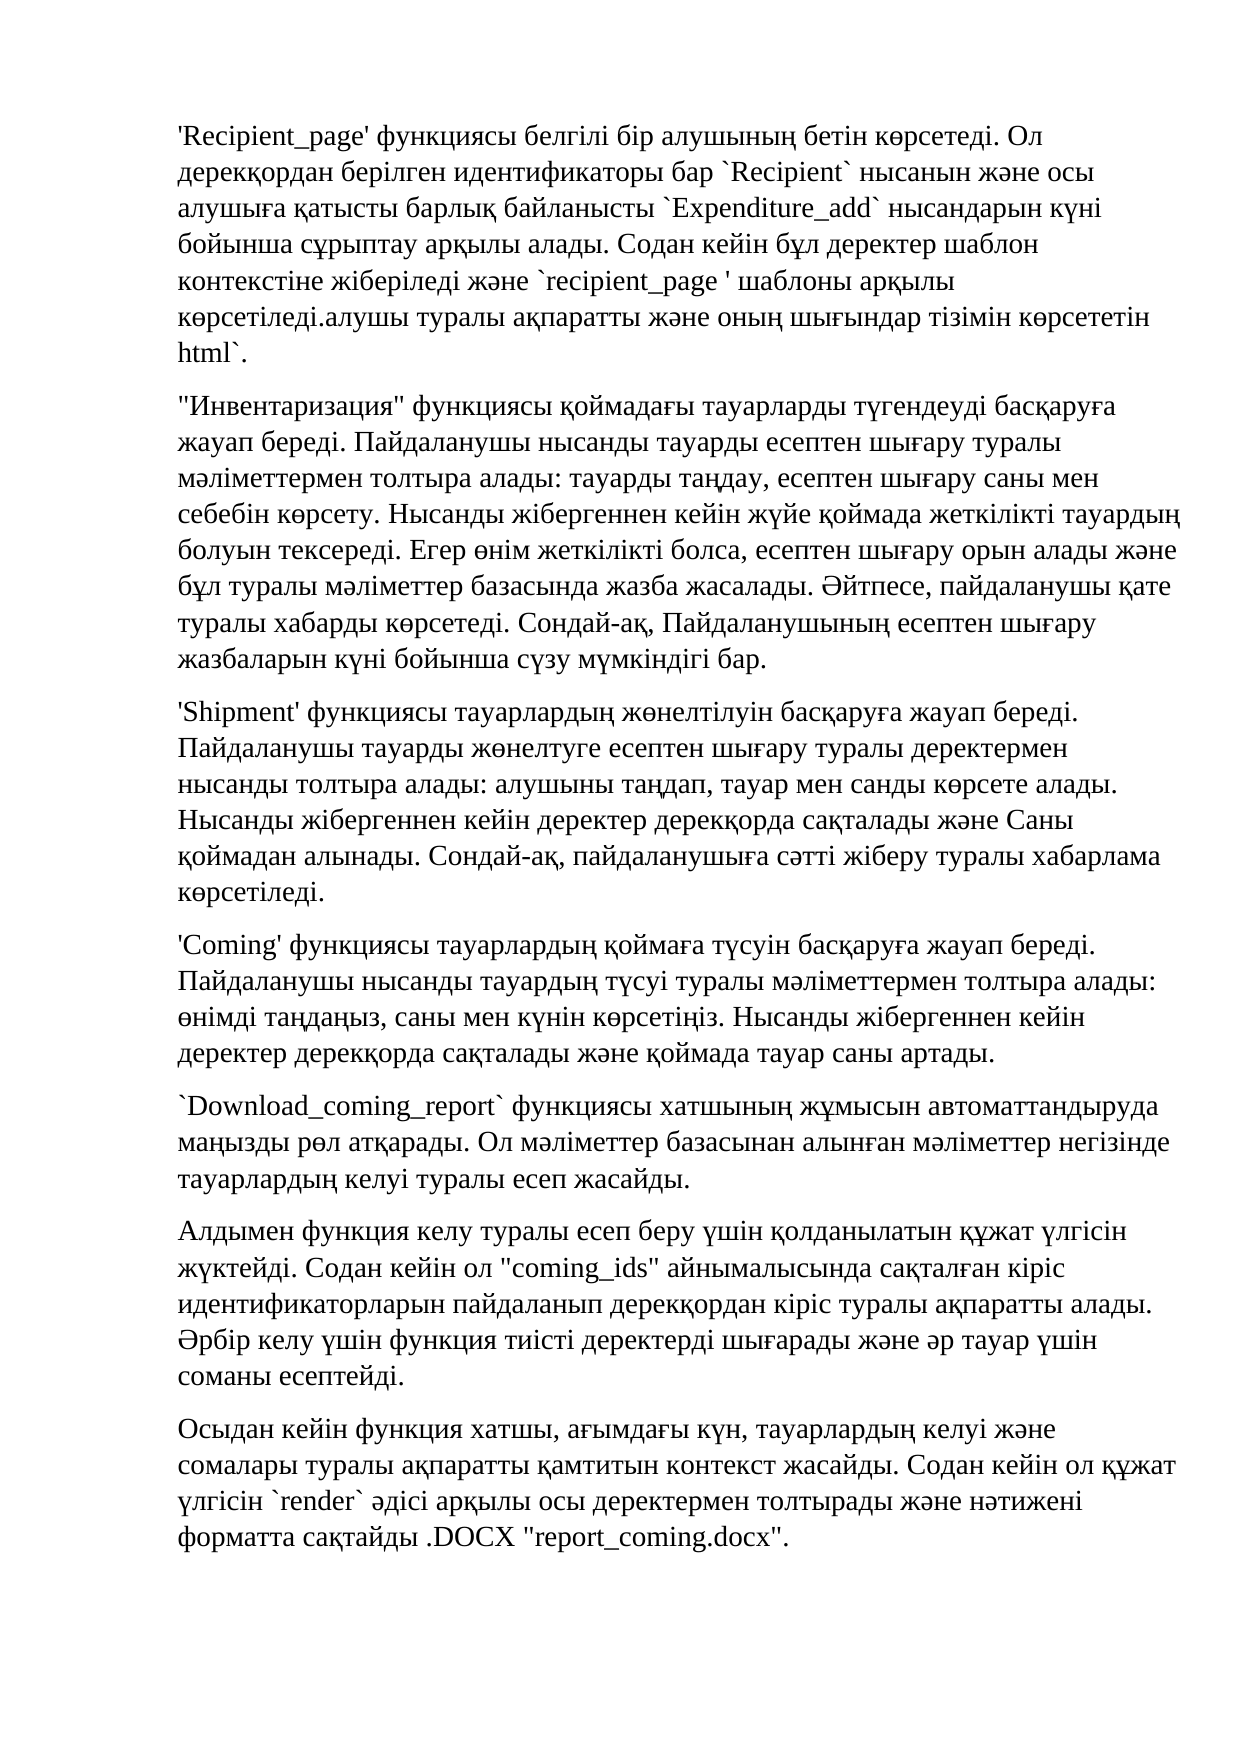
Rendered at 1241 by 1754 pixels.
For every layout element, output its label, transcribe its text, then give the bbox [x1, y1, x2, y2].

text 'Shipment' функциясы тауарлардың жөнелтілуін басқаруға жауап береді. Пайдаланушы тауарды жөнелтуге есептен шығару туралы деректермен нысанды толтыра алады: алушыны таңдап, тауар мен санды көрсете алады. Нысанды жібергеннен кейін деректер дерекқорда сақталады және Саны қоймадан алынады. Сондай-ақ, пайдаланушыға сәтті жіберу туралы хабарлама көрсетіледі. [177, 694, 1181, 908]
text Алдымен функция келу туралы есеп беру үшін қолданылатын құжат үлгісін жүктейді. Содан кейін ол "coming_ids" айнымалысында сақталған кіріс идентификаторларын пайдаланып дерекқордан кіріс туралы ақпаратты алады. Әрбір келу үшін функция тиісті деректерді шығарады және әр тауар үшін соманы есептейді. [177, 1213, 1181, 1392]
text 'Coming' функциясы тауарлардың қоймаға түсуін басқаруға жауап береді. Пайдаланушы нысанды тауардың түсуі туралы мәліметтермен толтыра алады: өнімді таңдаңыз, саны мен күнін көрсетіңіз. Нысанды жібергеннен кейін деректер дерекқорда сақталады және қоймада тауар саны артады. [177, 927, 1181, 1069]
text "Инвентаризация" функциясы қоймадағы тауарларды түгендеуді басқаруға жауап береді. Пайдаланушы нысанды тауарды есептен шығару туралы мәліметтермен толтыра алады: тауарды таңдау, есептен шығару саны мен себебін көрсету. Нысанды жібергеннен кейін жүйе қоймада жеткілікті тауардың болуын тексереді. Егер өнім жеткілікті болса, есептен шығару орын алады және бұл туралы мәліметтер базасында жазба жасалады. Әйтпесе, пайдаланушы қате туралы хабарды көрсетеді. Сондай-ақ, Пайдаланушының есептен шығару жазбаларын күні бойынша сүзу мүмкіндігі бар. [177, 388, 1181, 674]
text 'Recipient_page' функциясы белгілі бір алушының бетін көрсетеді. Ол дерекқордан берілген идентификаторы бар `Recipient` нысанын және осы алушыға қатысты барлық байланысты `Expenditure_add` нысандарын күні бойынша сұрыптау арқылы алады. Содан кейін бұл деректер шаблон контекстіне жіберіледі және `recipient_page ' шаблоны арқылы көрсетіледі.алушы туралы ақпаратты және оның шығындар тізімін көрсететін html`. [177, 118, 1181, 368]
text `Download_coming_report` функциясы хатшының жұмысын автоматтандыруда маңызды рөл атқарады. Ол мәліметтер базасынан алынған мәліметтер негізінде тауарлардың келуі туралы есеп жасайды. [177, 1088, 1181, 1194]
text Осыдан кейін функция хатшы, ағымдағы күн, тауарлардың келуі және сомалары туралы ақпаратты қамтитын контекст жасайды. Содан кейін ол құжат үлгісін `render` әдісі арқылы осы деректермен толтырады және нәтижені форматта сақтайды .DOCX "report_coming.docx". [177, 1411, 1181, 1553]
